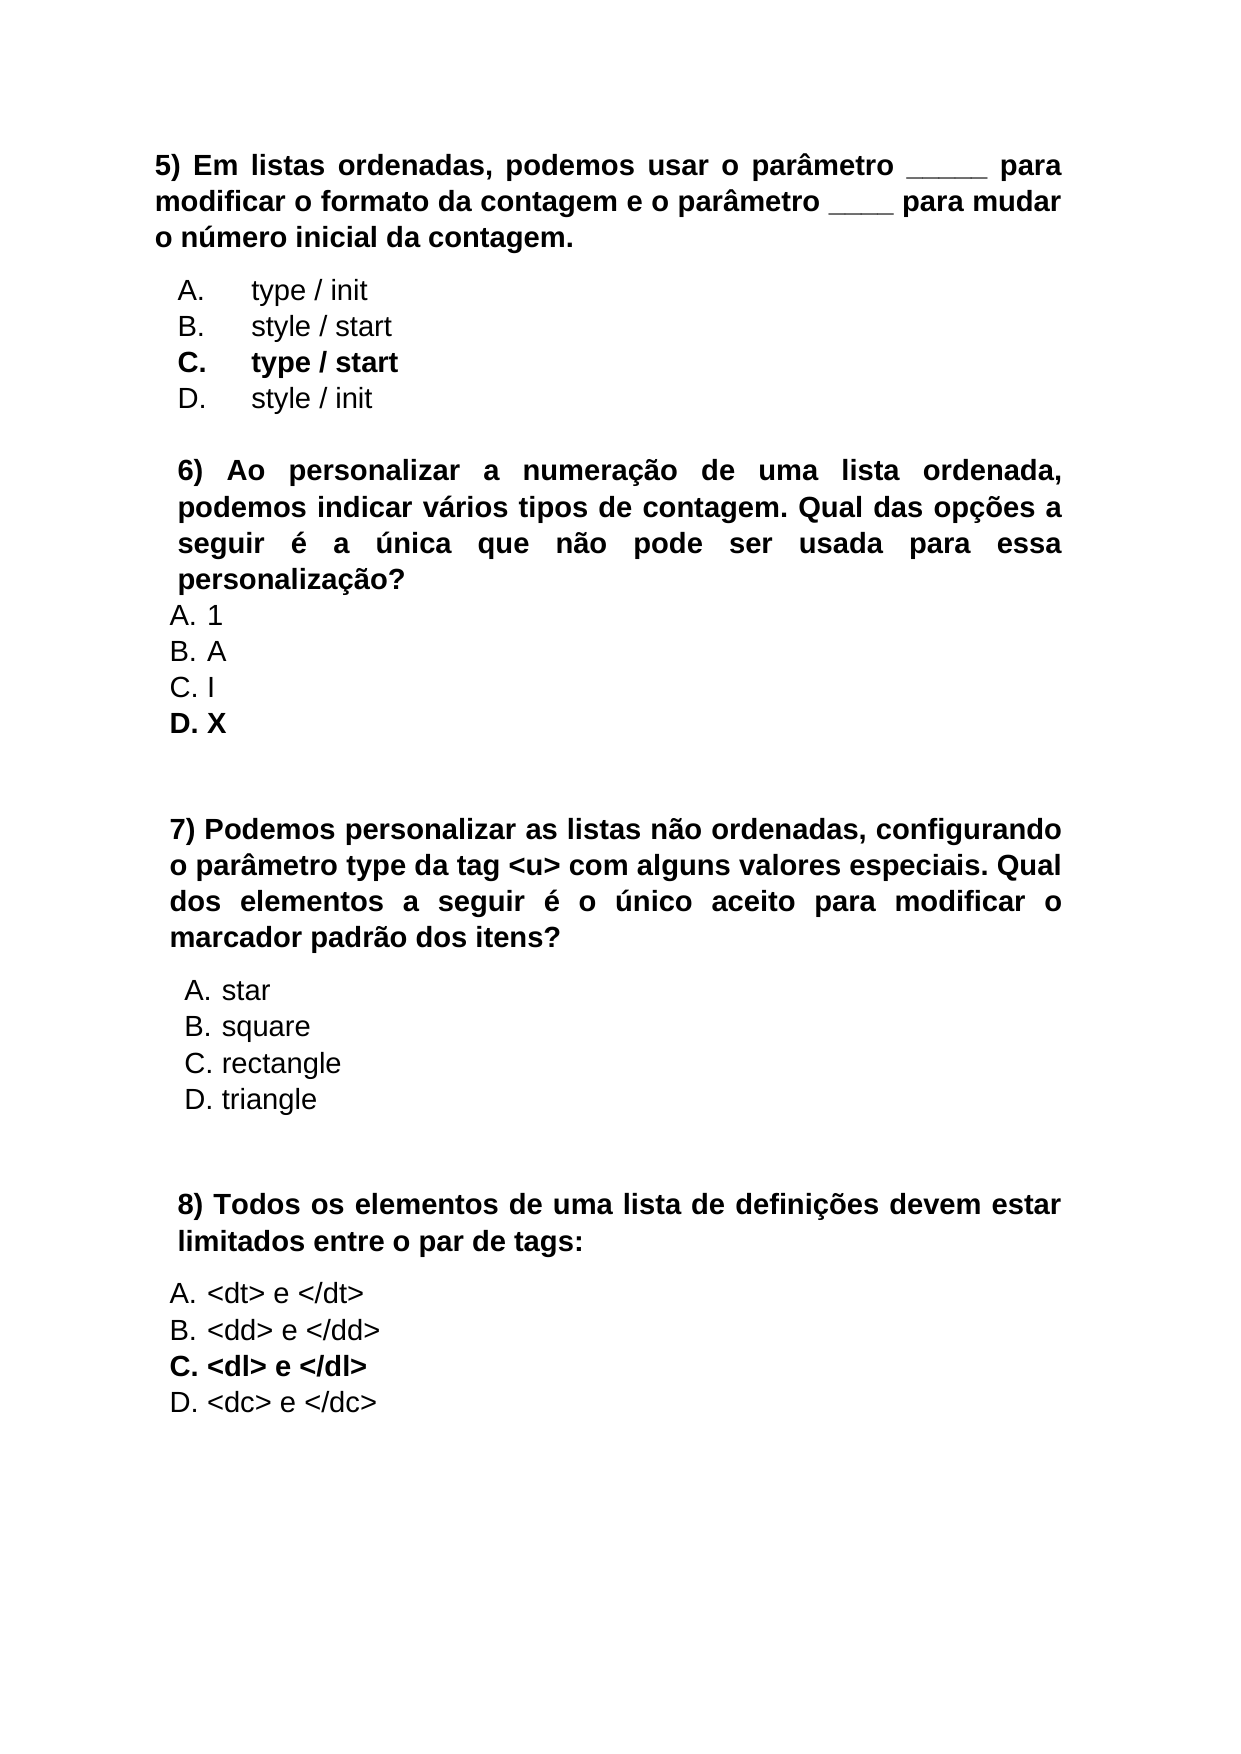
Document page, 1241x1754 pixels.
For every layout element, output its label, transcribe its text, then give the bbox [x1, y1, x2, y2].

list 1 [169, 598, 1063, 632]
list X [169, 706, 1063, 740]
text 5) Em listas ordenadas, podemos usar o parâmetro _____ para modificar o formato da contagem e o parâmetro ____ para mudar o número inicial da contagem. [154, 148, 1063, 253]
list 6) Ao personalizar a numeração de uma lista ordenada, podemos indicar vários tipos de contagem. Qual das opções a seguir é a única que não pode ser usada para essa personalização? [177, 453, 1063, 595]
list rectangle [184, 1046, 1063, 1079]
text 8) Todos os elementos de uma lista de definições devem estar limitados entre o par de tags: [177, 1187, 1063, 1257]
list triangle [184, 1082, 1063, 1115]
list <dl> e </dl> [169, 1349, 1063, 1382]
list type / init [177, 273, 1063, 306]
list <dt> e </dt> [169, 1276, 1063, 1310]
list <dd> e </dd> [169, 1312, 1063, 1346]
list type / start [177, 345, 1063, 378]
list I [169, 670, 1063, 704]
list style / start [177, 309, 1063, 342]
list style / init [177, 381, 1063, 415]
list square [184, 1009, 1063, 1043]
list A [169, 634, 1063, 668]
list <dc> e </dc> [169, 1385, 1063, 1418]
list star [184, 973, 1063, 1007]
text 7) Podemos personalizar as listas não ordenadas, configurando o parâmetro type da tag <u> com alguns valores especiais. Qual dos elementos a seguir é o único aceito para modificar o marcador padrão dos itens? [169, 812, 1063, 954]
